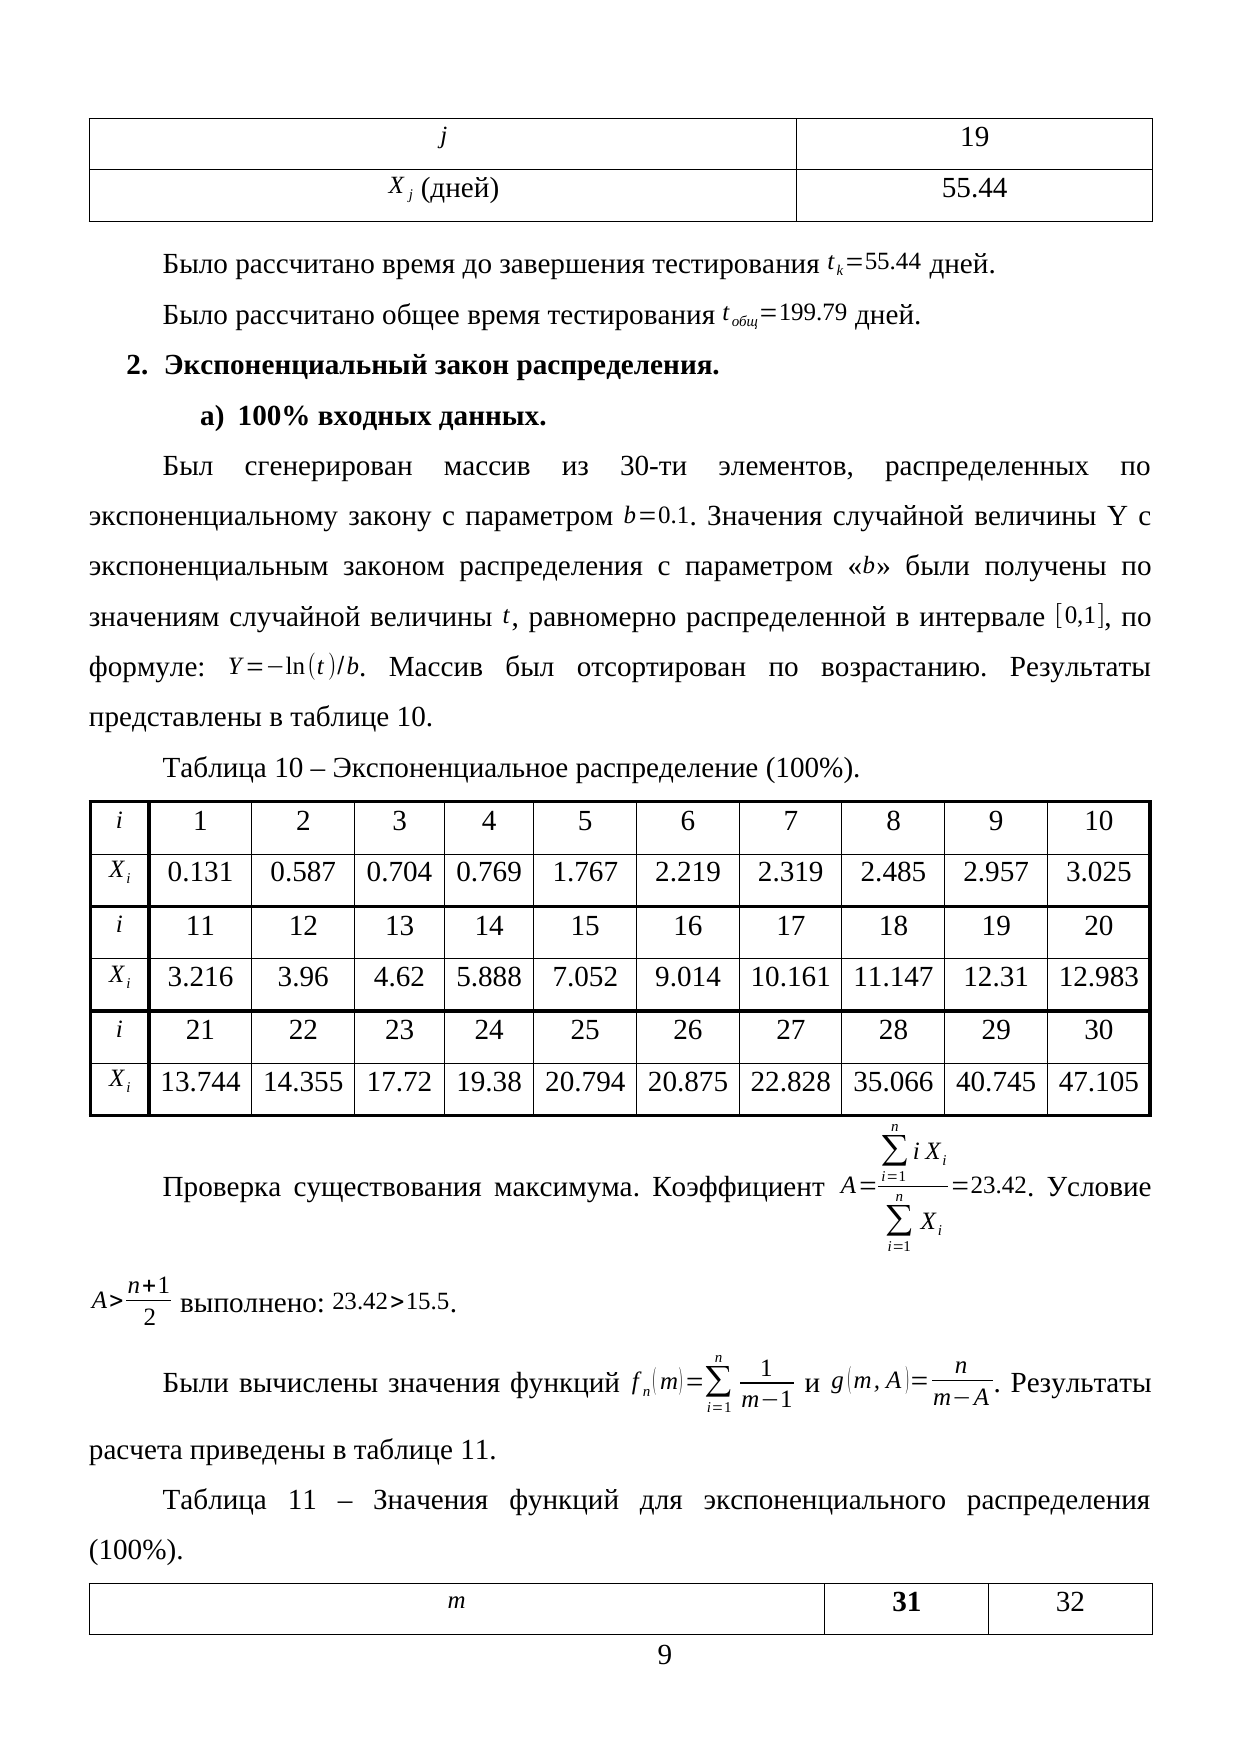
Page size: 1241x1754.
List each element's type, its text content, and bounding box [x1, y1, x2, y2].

table_cell 0.587 [252, 855, 354, 905]
table_cell 3.216 [151, 959, 251, 1009]
table_header 6 [637, 803, 739, 853]
table_cell 14 [445, 908, 533, 958]
table_cell 25 [534, 1013, 636, 1063]
table_cell 24 [445, 1013, 533, 1063]
table_cell [92, 908, 147, 958]
list 100% входных данных. [200, 398, 1152, 431]
table_cell 2.485 [842, 855, 944, 905]
table_cell 29 [945, 1013, 1047, 1063]
table_header 19 [797, 119, 1152, 169]
table_cell 15 [534, 908, 636, 958]
table_cell [92, 1064, 147, 1114]
table_cell 40.745 [945, 1064, 1047, 1114]
table_cell 2.319 [740, 855, 841, 905]
table_cell 20.794 [534, 1064, 636, 1114]
table_header [90, 119, 796, 169]
table_cell 35.066 [842, 1064, 944, 1114]
table_cell 7.052 [534, 959, 636, 1009]
table_cell 12.983 [1048, 959, 1148, 1009]
table_header 7 [740, 803, 841, 853]
table_cell 13.744 [151, 1064, 251, 1114]
table_cell 4.62 [355, 959, 444, 1009]
table_header 9 [945, 803, 1047, 853]
table_header [92, 803, 147, 853]
table_cell 22.828 [740, 1064, 841, 1114]
table_cell 47.105 [1048, 1064, 1148, 1114]
table_cell 20.875 [637, 1064, 739, 1114]
table_header 10 [1048, 803, 1148, 853]
table_cell 2.219 [637, 855, 739, 905]
text Было рассчитано время до завершения тестирования дней. [89, 247, 1152, 280]
table_cell 14.355 [252, 1064, 354, 1114]
table_cell [92, 1013, 147, 1063]
text Таблица 11 – Значения функций для экспоненциального распределения (100%). [89, 1482, 1152, 1566]
table_header 5 [534, 803, 636, 853]
table_cell [92, 959, 147, 1009]
table_cell 11.147 [842, 959, 944, 1009]
table_cell 18 [842, 908, 944, 958]
table_cell 16 [637, 908, 739, 958]
table_cell 19 [945, 908, 1047, 958]
table_cell 9.014 [637, 959, 739, 1009]
table_header 32 [989, 1584, 1152, 1634]
table_cell 55.44 [797, 170, 1152, 221]
table_cell 0.704 [355, 855, 444, 905]
table_cell 12 [252, 908, 354, 958]
table_cell 5.888 [445, 959, 533, 1009]
table_cell 19.38 [445, 1064, 533, 1114]
table_cell 21 [151, 1013, 251, 1063]
table_cell 20 [1048, 908, 1148, 958]
table_header 1 [151, 803, 251, 853]
table_cell 3.96 [252, 959, 354, 1009]
table_cell 27 [740, 1013, 841, 1063]
table_cell 28 [842, 1013, 944, 1063]
table_header 8 [842, 803, 944, 853]
table_cell 1.767 [534, 855, 636, 905]
table_cell 13 [355, 908, 444, 958]
text Были вычислены значения функций и . Результаты расчета приведены в таблице 11. [89, 1348, 1152, 1465]
table_cell 26 [637, 1013, 739, 1063]
text Было рассчитано общее время тестирования дней. [89, 297, 1152, 331]
table_cell 11 [151, 908, 251, 958]
list Экспоненциальный закон распределения. [126, 347, 1152, 381]
table_cell 17 [740, 908, 841, 958]
table_header [90, 1584, 824, 1634]
table_cell 23 [355, 1013, 444, 1063]
table_header 3 [355, 803, 444, 853]
text Был сгенерирован массив из 30-ти элементов, распределенных по экспоненциальному закону с параметром . Значения случайной величины Y с экспоненциальным законом распределения с параметром «» были получены по значениям случайной величины , равномерно распределенной в интервале , по формуле: . Массив был отсортирован по возрастанию. Результаты представлены в таблице 10. [89, 448, 1152, 733]
table_cell 12.31 [945, 959, 1047, 1009]
table_header 31 [825, 1584, 988, 1634]
table_cell 22 [252, 1013, 354, 1063]
table_cell 0.131 [151, 855, 251, 905]
text Таблица 10 – Экспоненциальное распределение (100%). [89, 750, 1152, 783]
table_cell (дней) [90, 170, 796, 221]
table_cell 10.161 [740, 959, 841, 1009]
table_cell 17.72 [355, 1064, 444, 1114]
table_cell 30 [1048, 1013, 1148, 1063]
table_header 4 [445, 803, 533, 853]
table_cell [92, 855, 147, 905]
text Проверка существования максимума. Коэффициент . Условие выполнено: . [89, 1117, 1152, 1331]
table_cell 3.025 [1048, 855, 1148, 905]
table_cell 2.957 [945, 855, 1047, 905]
table_cell 0.769 [445, 855, 533, 905]
table_header 2 [252, 803, 354, 853]
